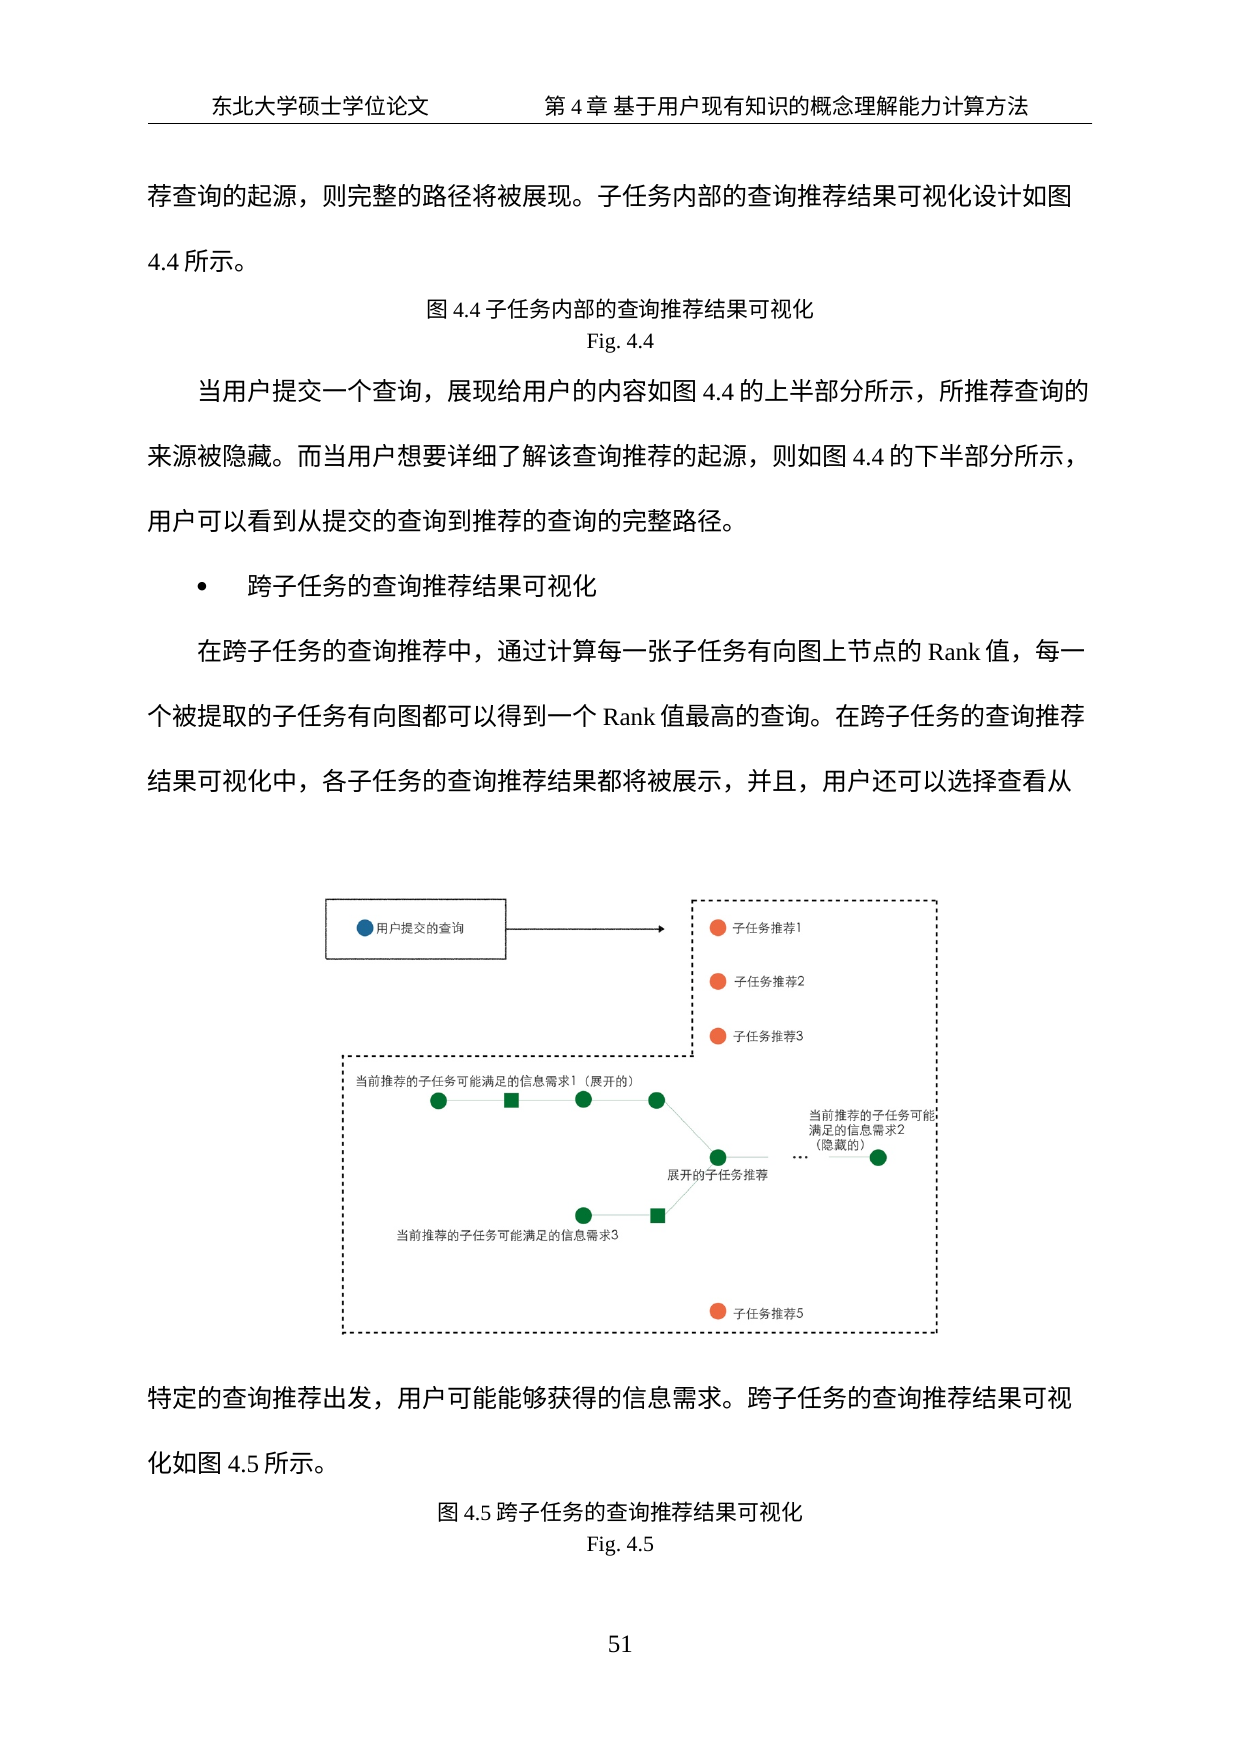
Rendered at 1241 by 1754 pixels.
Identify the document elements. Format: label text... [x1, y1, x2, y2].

text 图4.4 子任务内部的查询推荐结果可视化 [148, 292, 1092, 324]
text Fig. 4.4 [148, 324, 1092, 357]
picture [271, 871, 943, 1362]
text 图4.5 跨子任务的查询推荐结果可视化 [148, 1494, 1092, 1527]
text 在子任务内部的查询推荐中，计算出了包含用户所提交查询的子任务有向图中Rank值最高的查询，以及从用户提交的查询到该推荐查询的路径中Rank值最高的路径。在子任务内部的查询推荐结果可视化中，该路径默认被隐藏，用户只看到从自己提交的查询出发经过某些过程，可能会想要查询的内容。如果用户想要详细了解该推荐查询的起源，则完整的路径将被展现。子任务内部的查询推荐结果可视化设计如图4.4所示。 [148, 162, 1092, 292]
list 跨子任务的查询推荐结果可视化 [198, 552, 1092, 617]
text 当用户提交一个查询，展现给用户的内容如图4.4的上半部分所示，所推荐查询的来源被隐藏。而当用户想要详细了解该查询推荐的起源，则如图4.4的下半部分所示，用户可以看到从提交的查询到推荐的查询的完整路径。 [148, 357, 1092, 552]
text Fig. 4.5 [148, 1527, 1092, 1559]
